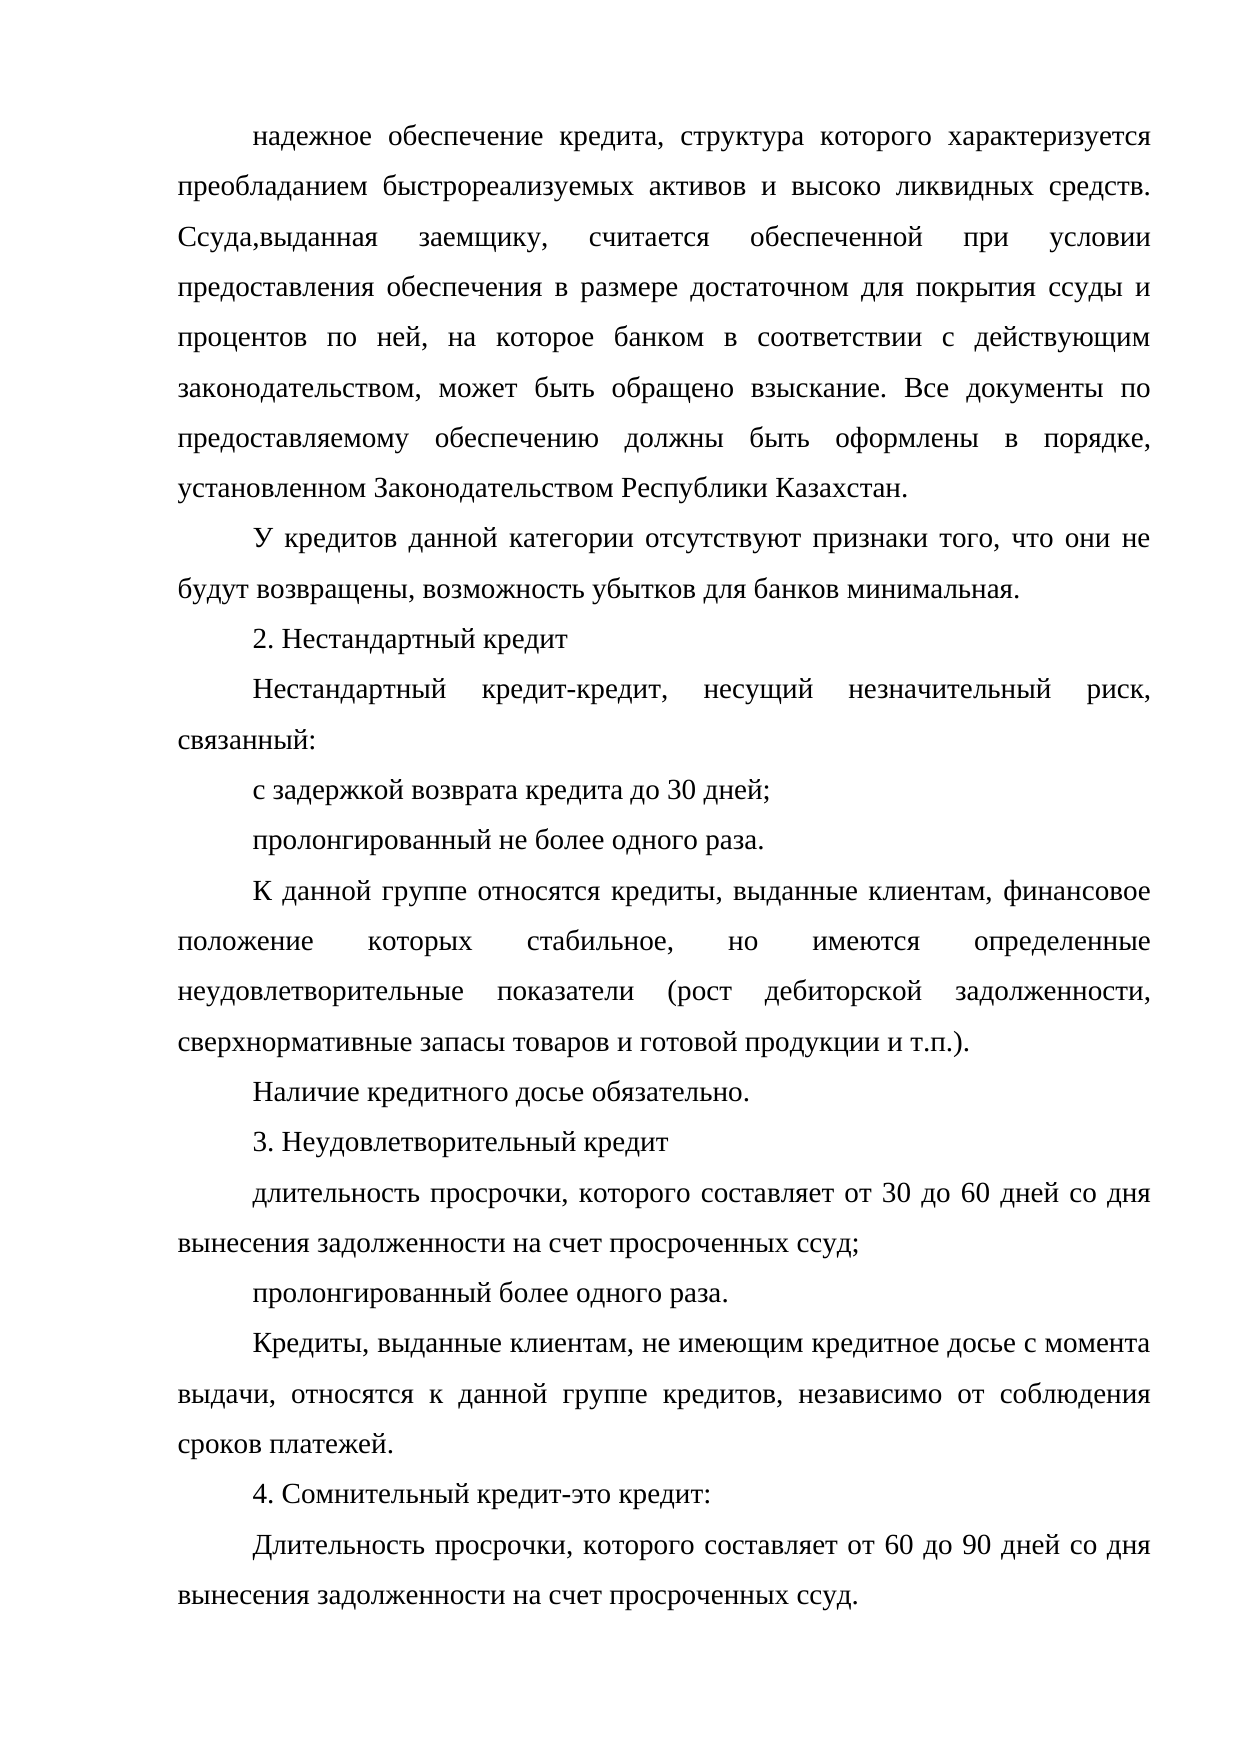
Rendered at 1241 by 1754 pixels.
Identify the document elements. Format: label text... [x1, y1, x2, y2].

text 2. Нестандартный кредит [177, 621, 1152, 655]
text длительность просрочки, которого составляет от 30 до 60 дней со дня вынесения задолженности на счет просроченных ссуд; [177, 1175, 1152, 1258]
text Наличие кредитного досье обязательно. [177, 1074, 1152, 1108]
text Кредиты, выданные клиентам, не имеющим кредитное досье с момента выдачи, относятся к данной группе кредитов, независимо от соблюдения сроков платежей. [177, 1326, 1152, 1460]
text надежное обеспечение кредита, структура которого характеризуется преобладанием быстрореализуемых активов и высоко ликвидных средств. Ссуда,выданная заемщику, считается обеспеченной при условии предоставления обеспечения в размере достаточном для покрытия ссуды и процентов по ней, на которое банком в соответствии с действующим законодательством, может быть обращено взыскание. Все документы по предоставляемому обеспечению должны быть оформлены в порядке, установленном Законодательством Республики Казахстан. [177, 118, 1152, 504]
text К данной группе относятся кредиты, выданные клиентам, финансовое положение которых стабильное, но имеются определенные неудовлетворительные показатели (рост дебиторской задолженности, сверхнормативные запасы товаров и готовой продукции и т.п.). [177, 873, 1152, 1057]
text Длительность просрочки, которого составляет от 60 до 90 дней со дня вынесения задолженности на счет просроченных ссуд. [177, 1527, 1152, 1611]
text 3. Неудовлетворительный кредит [177, 1124, 1152, 1158]
text Нестандартный кредит-кредит, несущий незначительный риск, связанный: [177, 672, 1152, 755]
text У кредитов данной категории отсутствуют признаки того, что они не будут возвращены, возможность убытков для банков минимальная. [177, 521, 1152, 604]
text пролонгированный не более одного раза. [177, 822, 1152, 856]
text с задержкой возврата кредита до 30 дней; [177, 772, 1152, 806]
text 4. Сомнительный кредит-это кредит: [177, 1477, 1152, 1510]
text пролонгированный более одного раза. [177, 1275, 1152, 1309]
